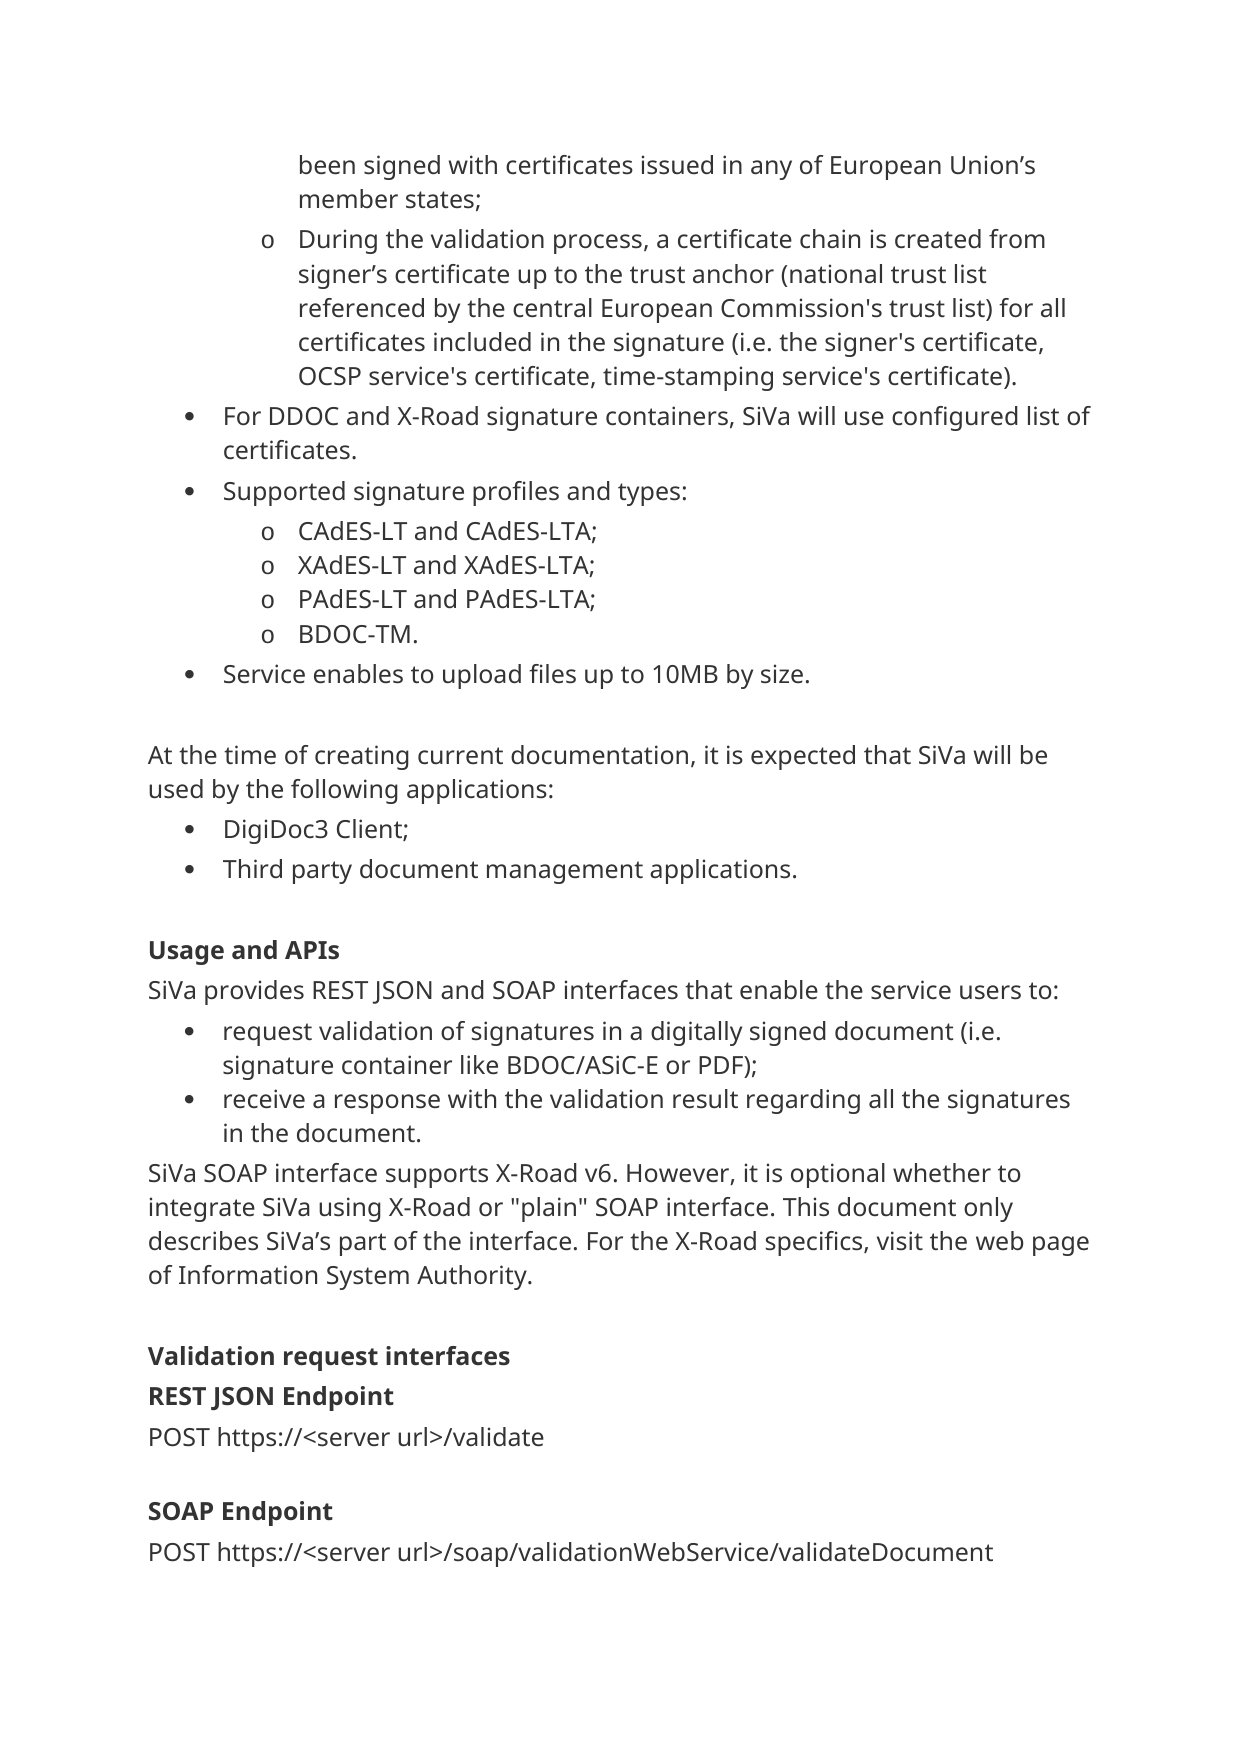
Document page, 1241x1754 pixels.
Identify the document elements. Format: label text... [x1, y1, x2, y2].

list Third party document management applications. [185, 852, 1093, 886]
list For DDOC and X-Road signature containers, SiVa will use configured list of certificates. [185, 399, 1093, 467]
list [260, 148, 1093, 216]
text POST https://<server url>/validate [148, 1419, 1093, 1453]
text At the time of creating current documentation, it is expected that SiVa will be used by the following applications: [148, 737, 1093, 806]
list Service enables to upload files up to 10MB by size. [185, 657, 1093, 691]
text POST https://<server url>/soap/validationWebService/validateDocument [148, 1534, 1093, 1568]
text REST JSON Endpoint [148, 1379, 1093, 1413]
text SiVa provides REST JSON and SOAP interfaces that enable the service users to: [148, 973, 1093, 1007]
text SOAP Endpoint [148, 1494, 1093, 1528]
text Validation request interfaces [148, 1339, 1093, 1373]
text Usage and APIs [148, 933, 1093, 967]
list XAdES-LT and XAdES-LTA; [260, 548, 1093, 582]
list Supported signature profiles and types: [185, 473, 1093, 507]
list PAdES-LT and PAdES-LTA; [260, 582, 1093, 616]
list CAdES-LT and CAdES-LTA; [260, 513, 1093, 548]
list receive a response with the validation result regarding all the signatures in the document. [185, 1081, 1093, 1149]
text SiVa SOAP interface supports X-Road v6. However, it is optional whether to integrate SiVa using X-Road or "plain" SOAP interface. This document only describes SiVa’s part of the interface. For the X-Road specifics, visit the web page of Information System Authority. [148, 1156, 1093, 1292]
list request validation of signatures in a digitally signed document (i.e. signature container like BDOC/ASiC-E or PDF); [185, 1013, 1093, 1081]
list BDOC-TM. [260, 616, 1093, 651]
list DigiDoc3 Client; [185, 812, 1093, 846]
list During the validation process, a certificate chain is created from signer’s certificate up to the trust anchor (national trust list referenced by the central European Commission's trust list) for all certificates included in the signature (i.e. the signer's certificate, OCSP service's certificate, time-stamping service's certificate). [260, 222, 1093, 392]
